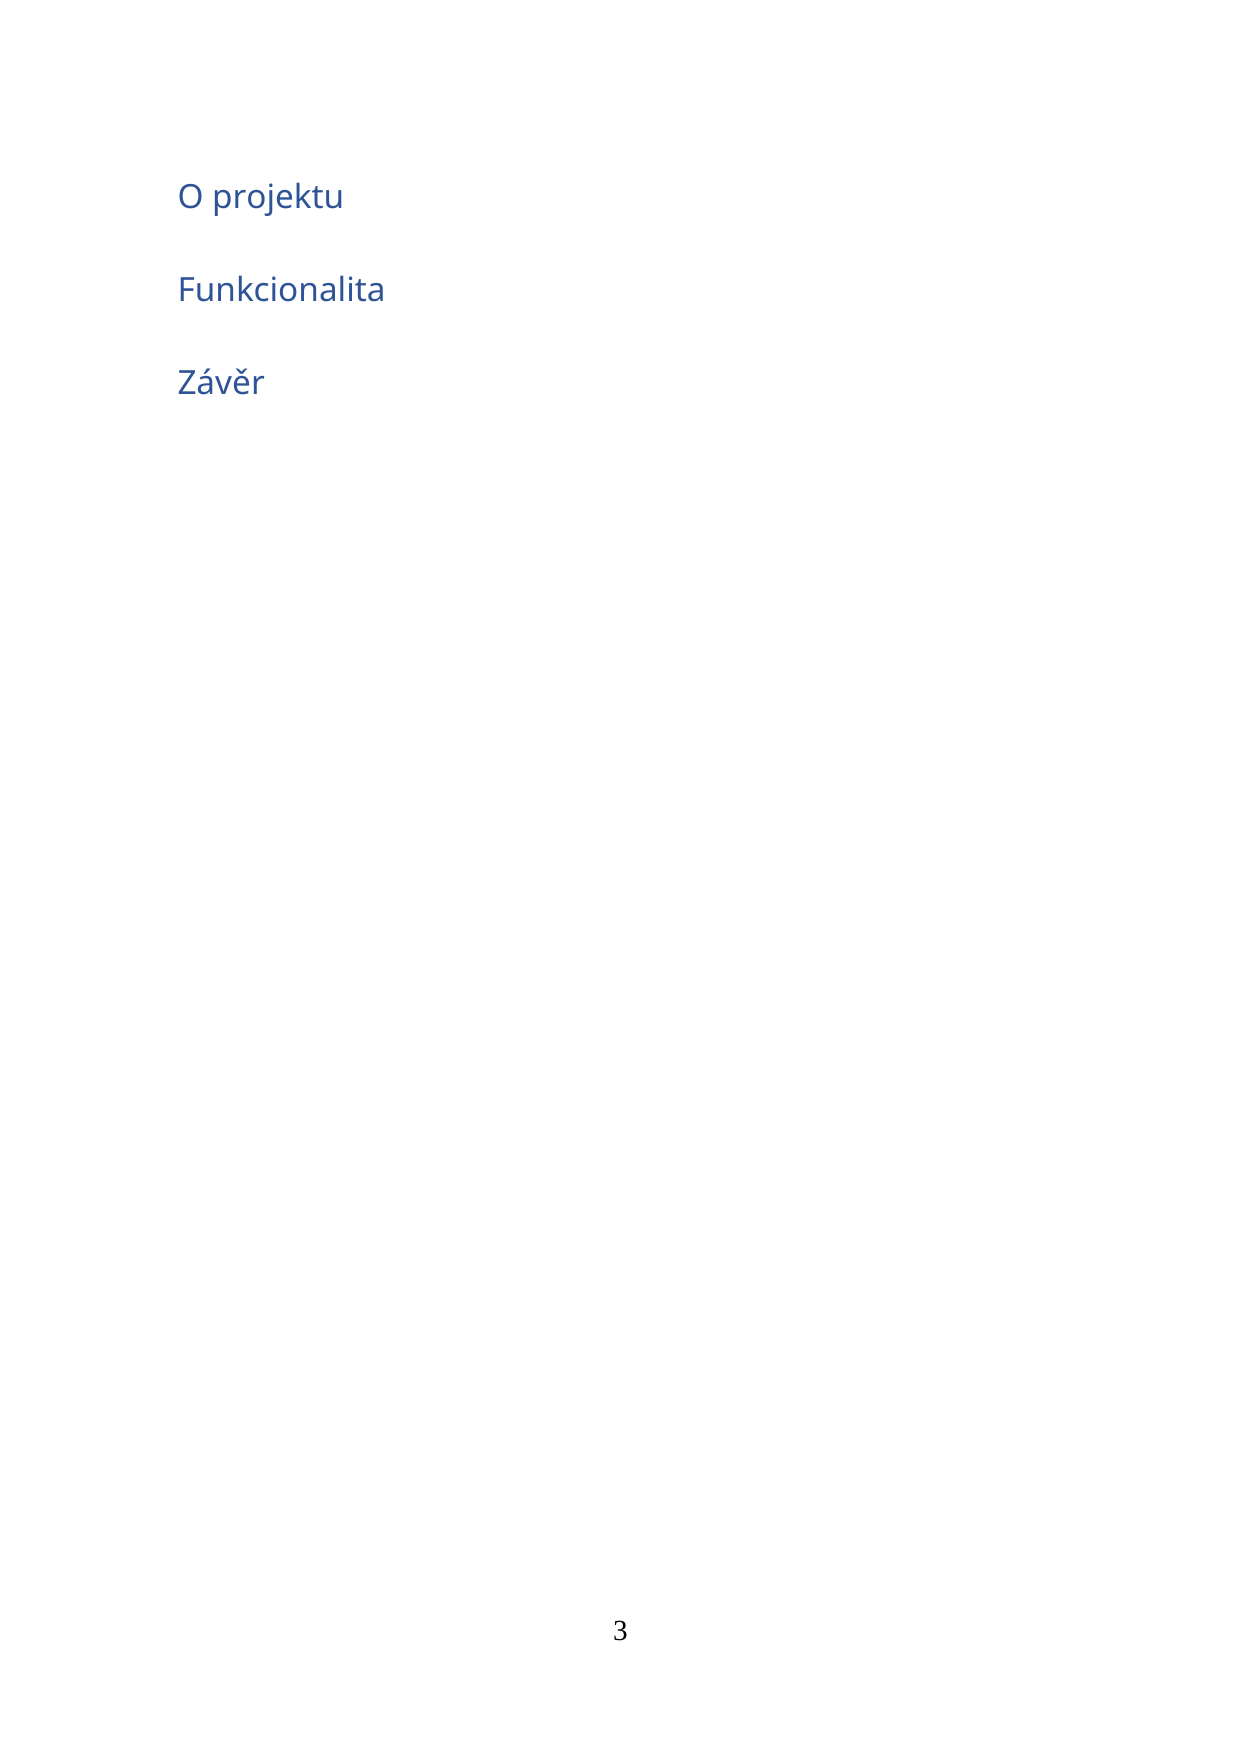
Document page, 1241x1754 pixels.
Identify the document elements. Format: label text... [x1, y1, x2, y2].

subtitle Závěr [177, 359, 1063, 404]
subtitle Funkcionalita [177, 266, 1063, 311]
subtitle O projektu [177, 173, 1063, 218]
